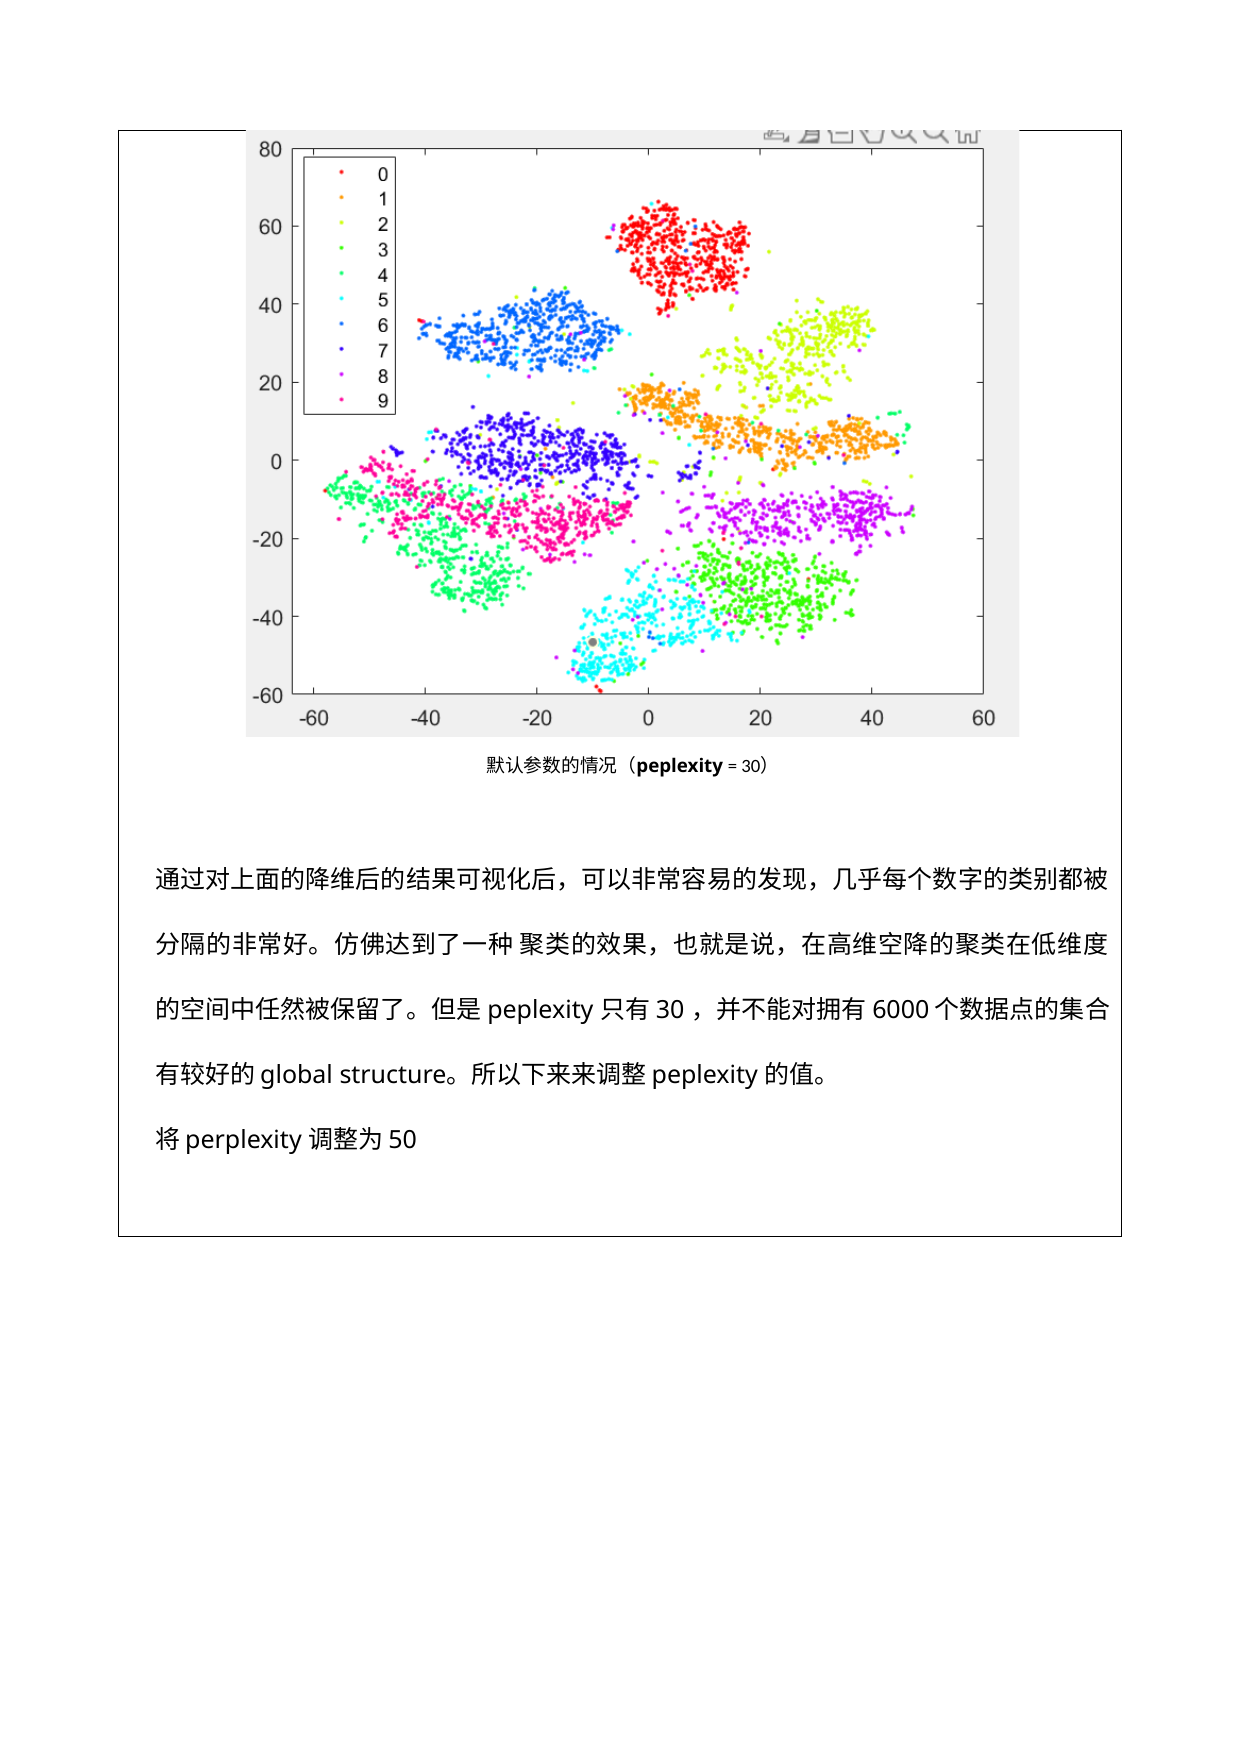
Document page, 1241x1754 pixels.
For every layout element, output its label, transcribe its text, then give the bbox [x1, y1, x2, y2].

picture [245, 130, 1020, 737]
